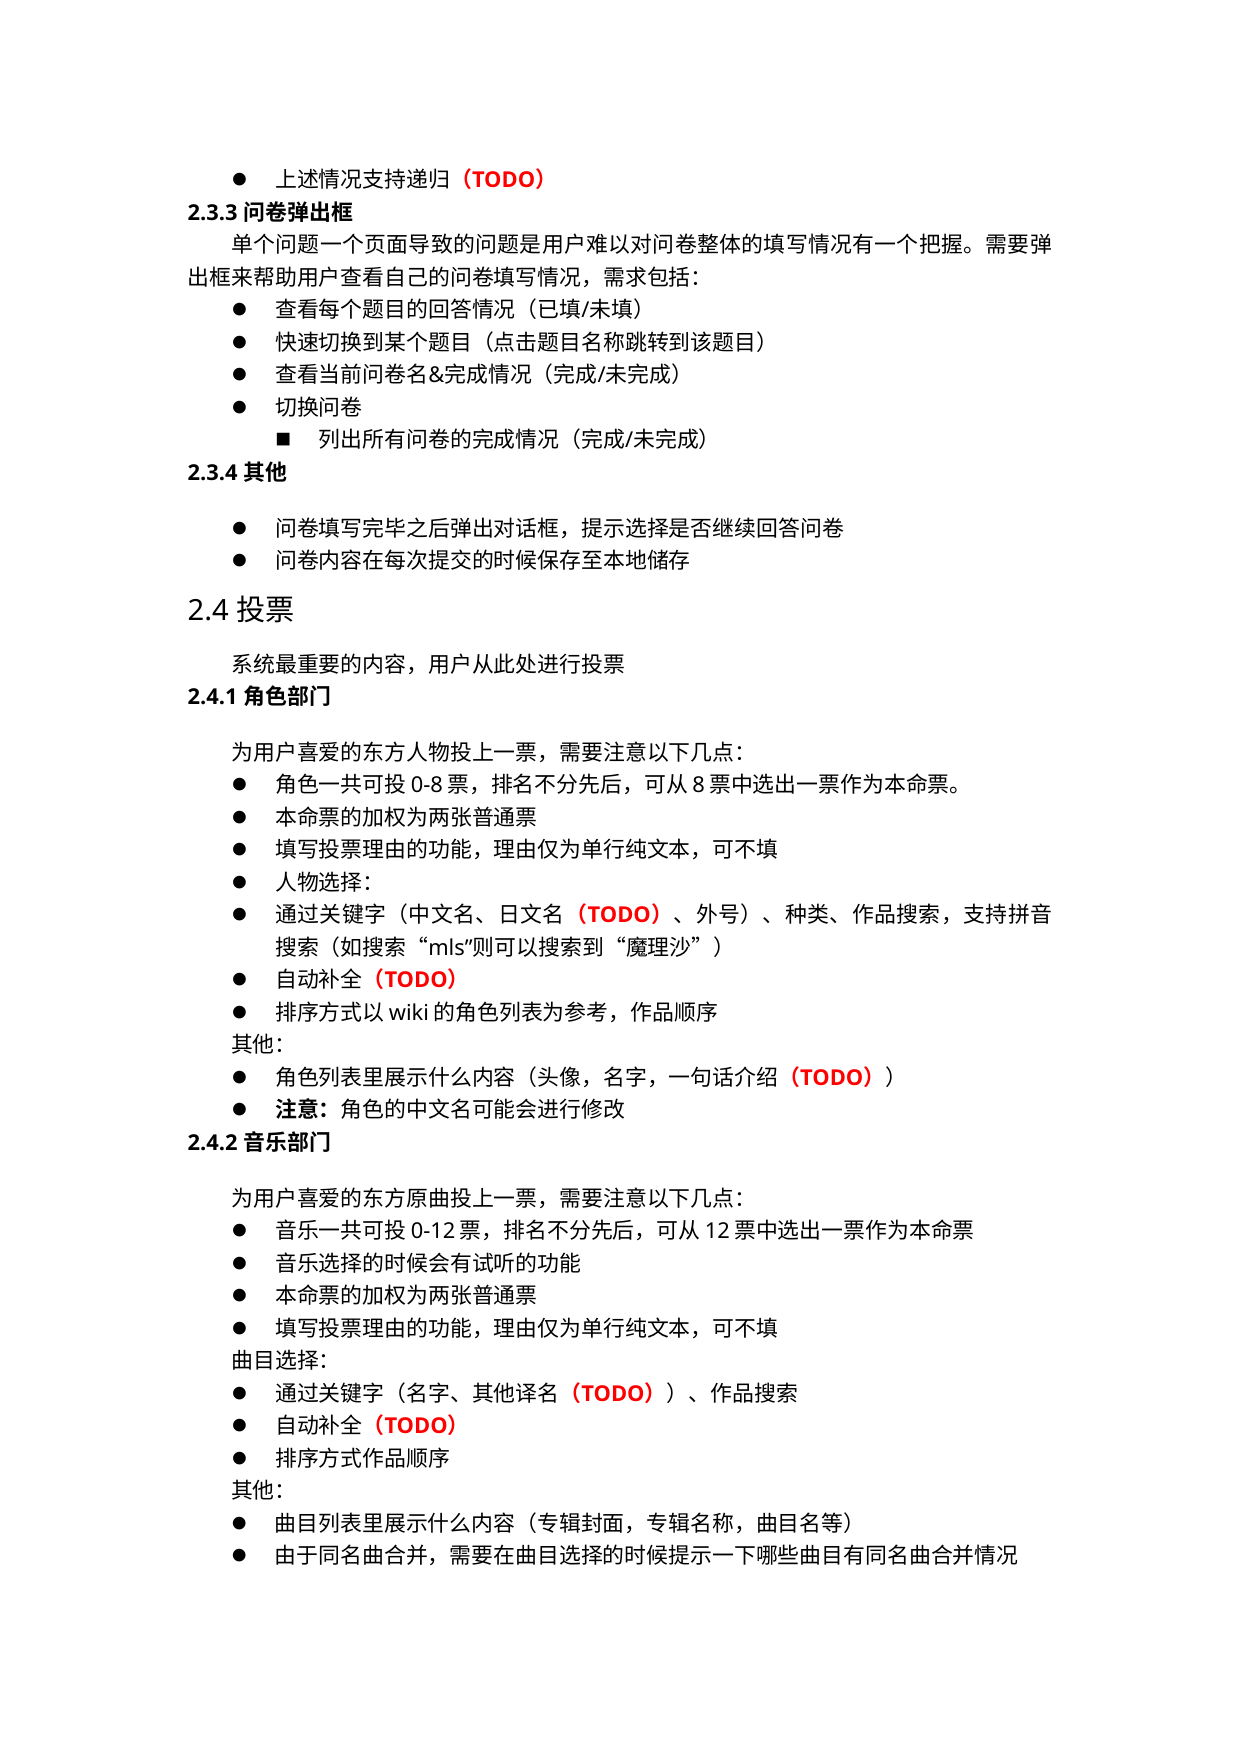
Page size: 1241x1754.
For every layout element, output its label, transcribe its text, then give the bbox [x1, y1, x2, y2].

list 通过关键字（名字、其他译名（TODO））、作品搜索 [231, 1375, 1053, 1408]
text 2.4.1 角色部门 [187, 679, 1053, 711]
list 曲目列表里展示什么内容（专辑封面，专辑名称，曲目名等） [231, 1505, 1053, 1538]
list 音乐选择的时候会有试听的功能 [231, 1245, 1053, 1278]
text 2.3.4 其他 [187, 454, 1053, 487]
text 系统最重要的内容，用户从此处进行投票 [187, 646, 1053, 679]
list 问卷内容在每次提交的时候保存至本地储存 [231, 543, 1053, 575]
list 角色列表里展示什么内容（头像，名字，一句话介绍（TODO）） [231, 1059, 1053, 1092]
text 其他： [231, 1027, 1053, 1059]
text 单个问题一个页面导致的问题是用户难以对问卷整体的填写情况有一个把握。需要弹出框来帮助用户查看自己的问卷填写情况，需求包括： [187, 227, 1053, 292]
list 注意：角色的中文名可能会进行修改 [231, 1092, 1053, 1124]
list 通过关键字（中文名、日文名（TODO）、外号）、种类、作品搜索，支持拼音搜索（如搜索“mls”则可以搜索到“魔理沙”） [231, 897, 1053, 962]
list 排序方式以wiki的角色列表为参考，作品顺序 [231, 994, 1053, 1027]
list 人物选择： [231, 864, 1053, 897]
list 角色一共可投0-8票，排名不分先后，可从8票中选出一票作为本命票。 [231, 767, 1053, 799]
text 为用户喜爱的东方人物投上一票，需要注意以下几点： [187, 734, 1053, 767]
text 为用户喜爱的东方原曲投上一票，需要注意以下几点： [187, 1180, 1053, 1213]
list 查看当前问卷名&完成情况（完成/未完成） [231, 357, 1053, 389]
list 列出所有问卷的完成情况（完成/未完成） [275, 422, 1053, 454]
list 填写投票理由的功能，理由仅为单行纯文本，可不填 [231, 1310, 1053, 1343]
text 2.4.2 音乐部门 [187, 1124, 1053, 1157]
text 2.3.3 问卷弹出框 [187, 194, 1053, 227]
list 音乐一共可投0-12票，排名不分先后，可从12票中选出一票作为本命票 [231, 1213, 1053, 1245]
list 填写投票理由的功能，理由仅为单行纯文本，可不填 [231, 832, 1053, 864]
text 曲目选择： [187, 1343, 1053, 1375]
list 自动补全（TODO） [231, 1408, 1053, 1440]
list 切换问卷 [231, 389, 1053, 422]
list 快速切换到某个题目（点击题目名称跳转到该题目） [231, 324, 1053, 357]
list 由于同名曲合并，需要在曲目选择的时候提示一下哪些曲目有同名曲合并情况 [231, 1538, 1053, 1570]
list 本命票的加权为两张普通票 [231, 1278, 1053, 1310]
list 上述情况支持递归（TODO） [231, 162, 1053, 194]
list 排序方式作品顺序 [231, 1440, 1053, 1473]
text 其他： [231, 1473, 1053, 1505]
list 自动补全（TODO） [231, 962, 1053, 994]
list 查看每个题目的回答情况（已填/未填） [231, 292, 1053, 324]
list 问卷填写完毕之后弹出对话框，提示选择是否继续回答问卷 [231, 510, 1053, 543]
text 2.4 投票 [187, 575, 1053, 640]
list 本命票的加权为两张普通票 [231, 799, 1053, 832]
